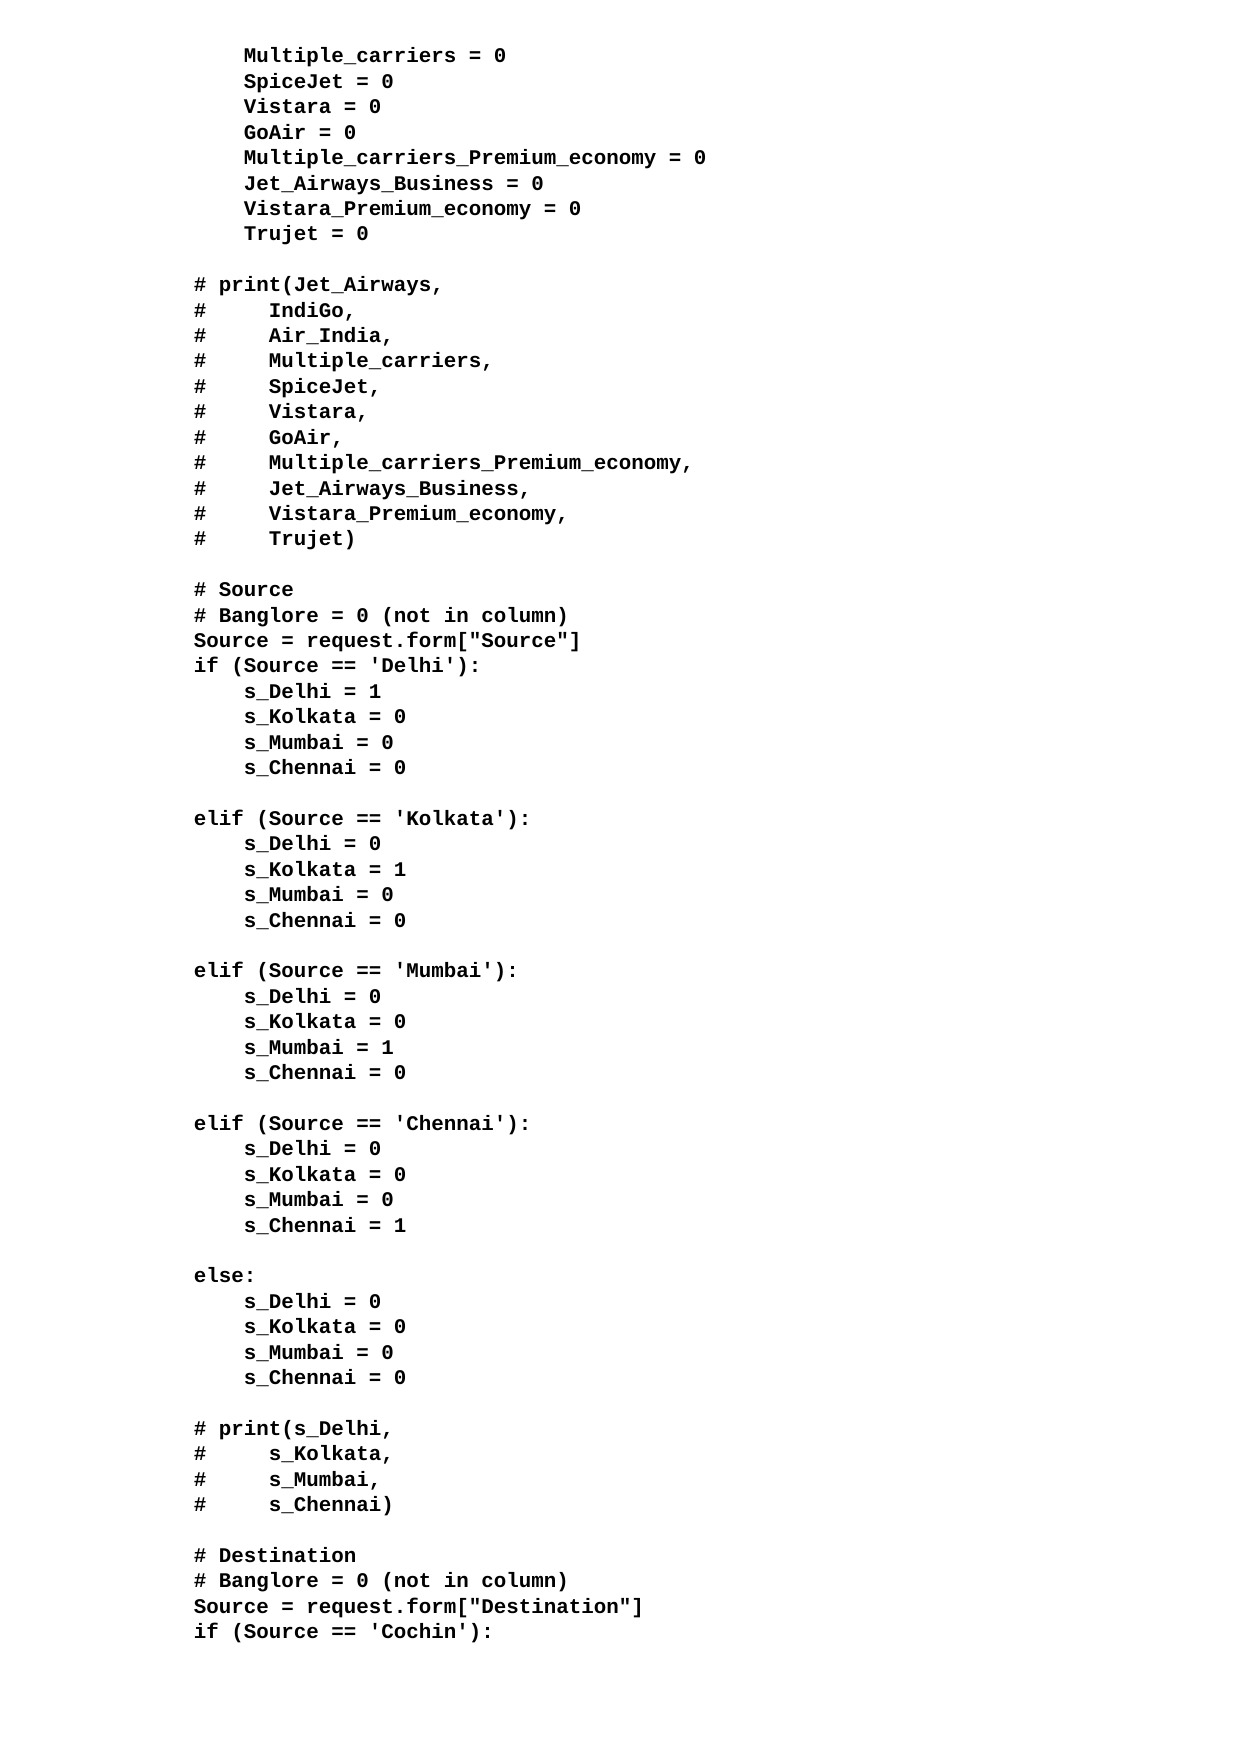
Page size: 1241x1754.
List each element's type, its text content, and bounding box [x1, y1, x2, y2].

text s_Delhi = 0 [94, 984, 1138, 1009]
text s_Mumbai = 0 [94, 1187, 1138, 1213]
text # Destination [94, 1543, 1138, 1569]
text s_Mumbai = 0 [94, 1340, 1138, 1365]
text s_Kolkata = 0 [94, 1162, 1138, 1187]
text elif (Source == 'Chennai'): [94, 1111, 1138, 1137]
text # Banglore = 0 (not in column) [94, 603, 1138, 628]
text Source = request.form["Destination"] [94, 1594, 1138, 1619]
text # Multiple_carriers_Premium_economy, [94, 450, 1138, 476]
text s_Chennai = 0 [94, 908, 1138, 933]
text s_Chennai = 0 [94, 1060, 1138, 1086]
text # s_Chennai) [94, 1492, 1138, 1518]
text # print(s_Delhi, [94, 1416, 1138, 1442]
text # Vistara_Premium_economy, [94, 501, 1138, 527]
text # Source [94, 577, 1138, 603]
text # s_Kolkata, [94, 1442, 1138, 1467]
text s_Chennai = 0 [94, 1365, 1138, 1391]
text # SpiceJet, [94, 374, 1138, 399]
text SpiceJet = 0 [94, 69, 1138, 94]
text s_Delhi = 0 [94, 832, 1138, 857]
text else: [94, 1264, 1138, 1289]
text if (Source == 'Cochin'): [94, 1619, 1138, 1645]
text elif (Source == 'Kolkata'): [94, 806, 1138, 832]
text s_Mumbai = 0 [94, 882, 1138, 908]
text s_Kolkata = 1 [94, 857, 1138, 882]
text # Banglore = 0 (not in column) [94, 1569, 1138, 1594]
text s_Kolkata = 0 [94, 704, 1138, 730]
text s_Kolkata = 0 [94, 1314, 1138, 1340]
text # Vistara, [94, 399, 1138, 425]
text s_Delhi = 0 [94, 1137, 1138, 1162]
text s_Chennai = 1 [94, 1213, 1138, 1238]
text # GoAir, [94, 425, 1138, 450]
text if (Source == 'Delhi'): [94, 654, 1138, 679]
text # Trujet) [94, 527, 1138, 552]
text s_Chennai = 0 [94, 755, 1138, 781]
text Source = request.form["Source"] [94, 628, 1138, 654]
text # Jet_Airways_Business, [94, 476, 1138, 501]
text # Air_India, [94, 323, 1138, 349]
text s_Mumbai = 0 [94, 730, 1138, 755]
text Vistara = 0 [94, 94, 1138, 120]
text Jet_Airways_Business = 0 [94, 171, 1138, 196]
text Trujet = 0 [94, 222, 1138, 247]
text Vistara_Premium_economy = 0 [94, 196, 1138, 222]
text Multiple_carriers_Premium_economy = 0 [94, 145, 1138, 171]
text Multiple_carriers = 0 [94, 44, 1138, 69]
text s_Kolkata = 0 [94, 1009, 1138, 1035]
text # s_Mumbai, [94, 1467, 1138, 1492]
text s_Delhi = 1 [94, 679, 1138, 704]
text GoAir = 0 [94, 120, 1138, 145]
text # IndiGo, [94, 298, 1138, 323]
text s_Delhi = 0 [94, 1289, 1138, 1314]
text # Multiple_carriers, [94, 349, 1138, 374]
text elif (Source == 'Mumbai'): [94, 959, 1138, 984]
text # print(Jet_Airways, [94, 272, 1138, 298]
text s_Mumbai = 1 [94, 1035, 1138, 1060]
